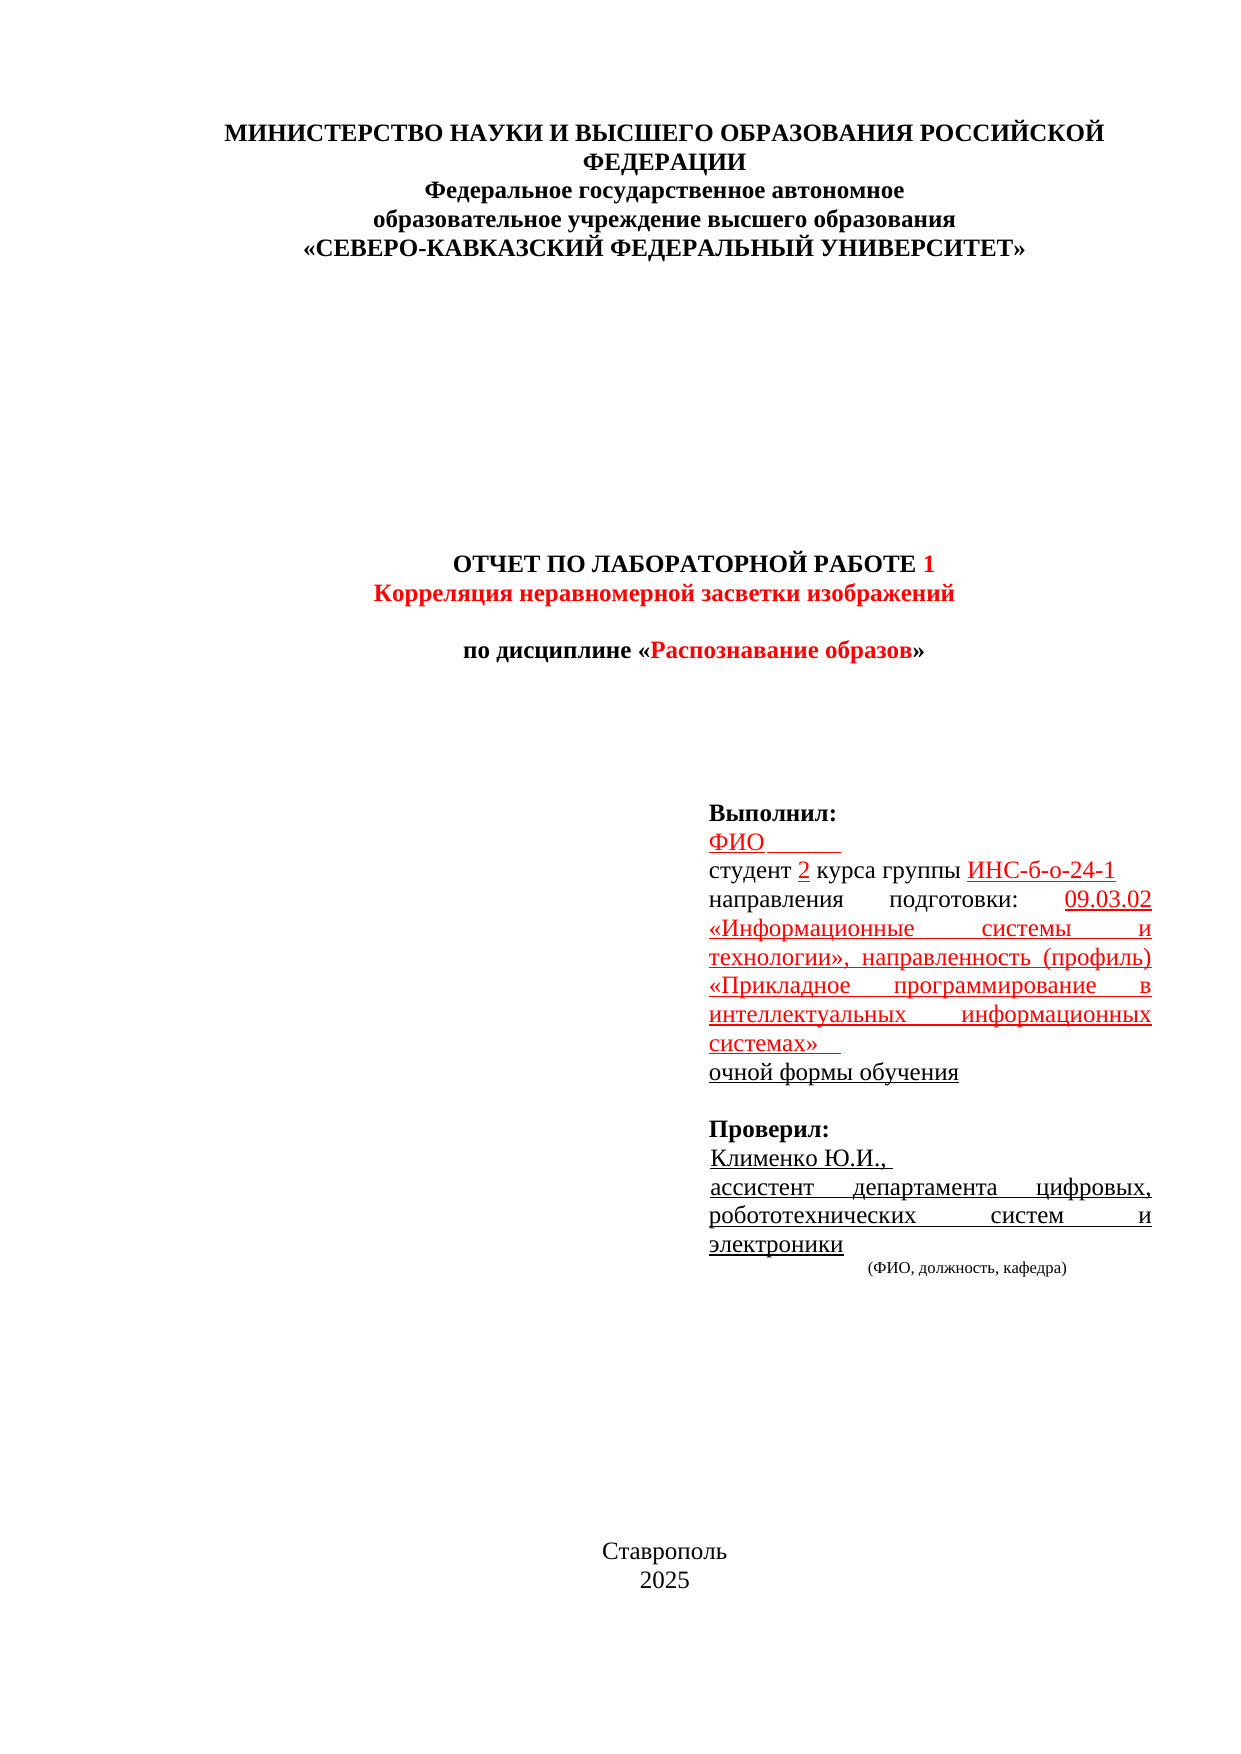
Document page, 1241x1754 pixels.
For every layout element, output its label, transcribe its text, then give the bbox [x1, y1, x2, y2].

text ФИО [709, 827, 1152, 856]
text очной формы обучения [709, 1057, 1152, 1086]
text образовательное учреждение высшего образования [177, 204, 1152, 233]
text Клименко Ю.И., [709, 1143, 1152, 1172]
text Проверил: [709, 1114, 1152, 1143]
text ассистент департамента цифровых, робототехнических систем и электроники [709, 1172, 1152, 1226]
text ОТЧЕТ ПО ЛАБОРАТОРНОЙ РАБОТЕ 1 Корреляция неравномерной засветки изображений [177, 549, 1152, 607]
text направления подготовки: 09.03.02 «Информационные системы и технологии», направленность (профиль) «Прикладное программирование в интеллектуальных информационных системах» [709, 939, 1152, 967]
text направления подготовки: 09.03.02 «Информационные системы и технологии», направленность (профиль) «Прикладное программирование в интеллектуальных информационных системах» [709, 968, 1152, 996]
text МИНИСТЕРСТВО НАУКИ И ВЫСШЕГО ОБРАЗОВАНИЯ РОССИЙСКОЙ ФЕДЕРАЦИИ [177, 118, 1152, 176]
text «СЕВЕРО-КАВКАЗСКИЙ ФЕДЕРАЛЬНЫЙ УНИВЕРСИТЕТ» [177, 233, 1152, 262]
text ассистент департамента цифровых, робототехнических систем и электроники [709, 1227, 1152, 1258]
text Федеральное государственное автономное [177, 176, 1152, 204]
text направления подготовки: 09.03.02 «Информационные системы и технологии», направленность (профиль) «Прикладное программирование в интеллектуальных информационных системах» [709, 997, 1152, 1024]
text студент 2 курса группы ИНС-б-о-24-1 [709, 856, 1152, 884]
text (ФИО, должность, кафедра) [709, 1258, 1152, 1277]
text направления подготовки: 09.03.02 «Информационные системы и технологии», направленность (профиль) «Прикладное программирование в интеллектуальных информационных системах» [709, 884, 1152, 938]
text Ставрополь [177, 1536, 1152, 1565]
text Выполнил: [709, 798, 1152, 827]
text направления подготовки: 09.03.02 «Информационные системы и технологии», направленность (профиль) «Прикладное программирование в интеллектуальных информационных системах» [709, 1026, 1152, 1057]
text 2025 [177, 1565, 1152, 1593]
text по дисциплине «Распознавание образов» [177, 636, 1152, 664]
